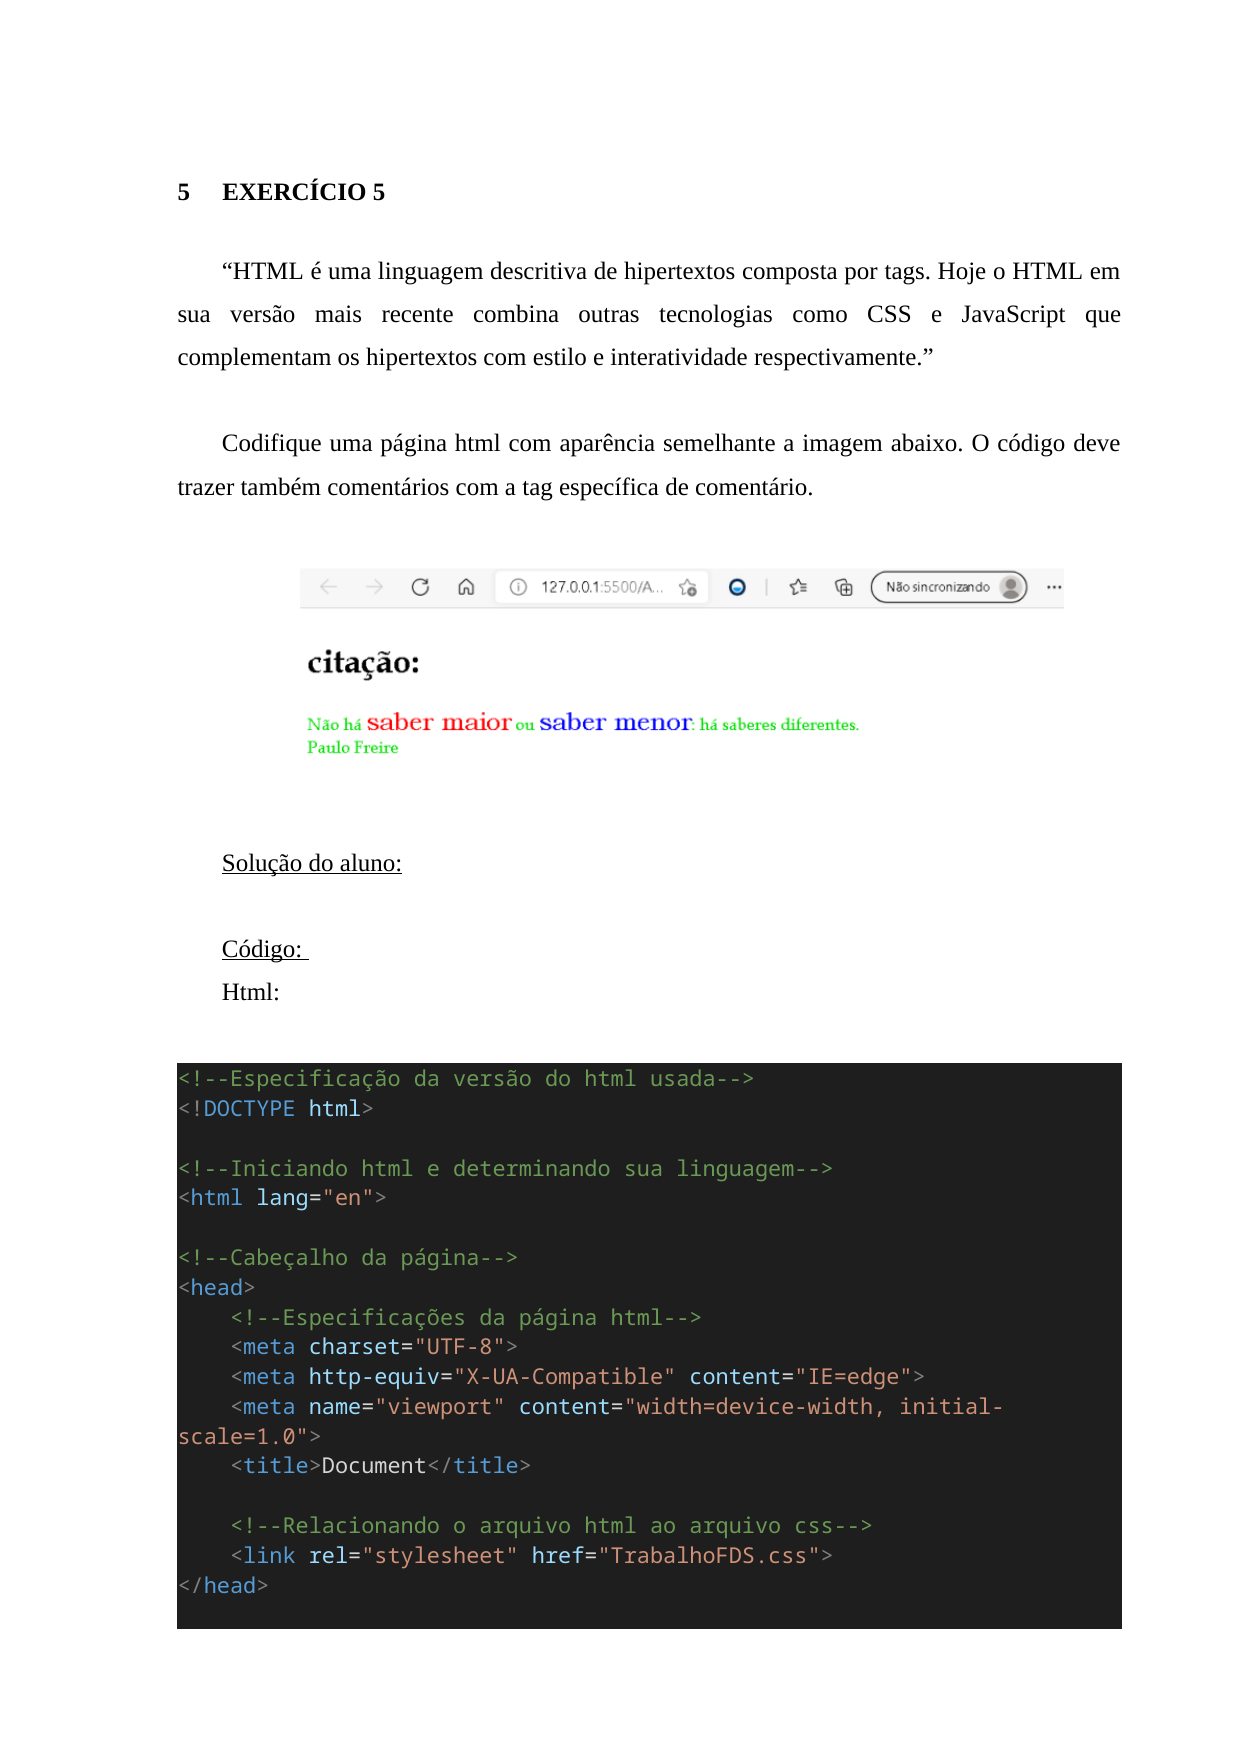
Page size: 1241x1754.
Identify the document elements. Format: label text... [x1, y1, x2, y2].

text <!DOCTYPE html> [177, 1093, 1122, 1123]
text Código: [177, 934, 1122, 963]
text </head> [177, 1570, 1122, 1599]
text <meta charset="UTF-8"> [177, 1331, 1122, 1361]
text <!--Especificações da página html--> [177, 1302, 1122, 1331]
text <html lang="en"> [177, 1182, 1122, 1212]
text <title>Document</title> [177, 1451, 1122, 1480]
text Html: [177, 977, 1122, 1006]
text <!--Relacionando o arquivo html ao arquivo css--> [177, 1510, 1122, 1540]
picture [295, 557, 1064, 791]
text <head> [177, 1272, 1122, 1302]
text <!--Cabeçalho da página--> [177, 1242, 1122, 1272]
subtitle EXERCÍCIO 5 [177, 177, 1122, 206]
text <!--Especificação da versão do html usada--> [177, 1063, 1122, 1093]
text Solução do aluno: [177, 848, 1122, 876]
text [177, 256, 1122, 371]
text <meta name="viewport" content="width=device-width, initial-scale=1.0"> [177, 1391, 1122, 1451]
text Codifique uma página html com aparência semelhante a imagem abaixo. O código deve trazer também comentários com a tag específica de comentário. [177, 428, 1122, 500]
text <!--Iniciando html e determinando sua linguagem--> [177, 1153, 1122, 1182]
text <meta http-equiv="X-UA-Compatible" content="IE=edge"> [177, 1361, 1122, 1391]
text <link rel="stylesheet" href="TrabalhoFDS.css"> [177, 1540, 1122, 1570]
